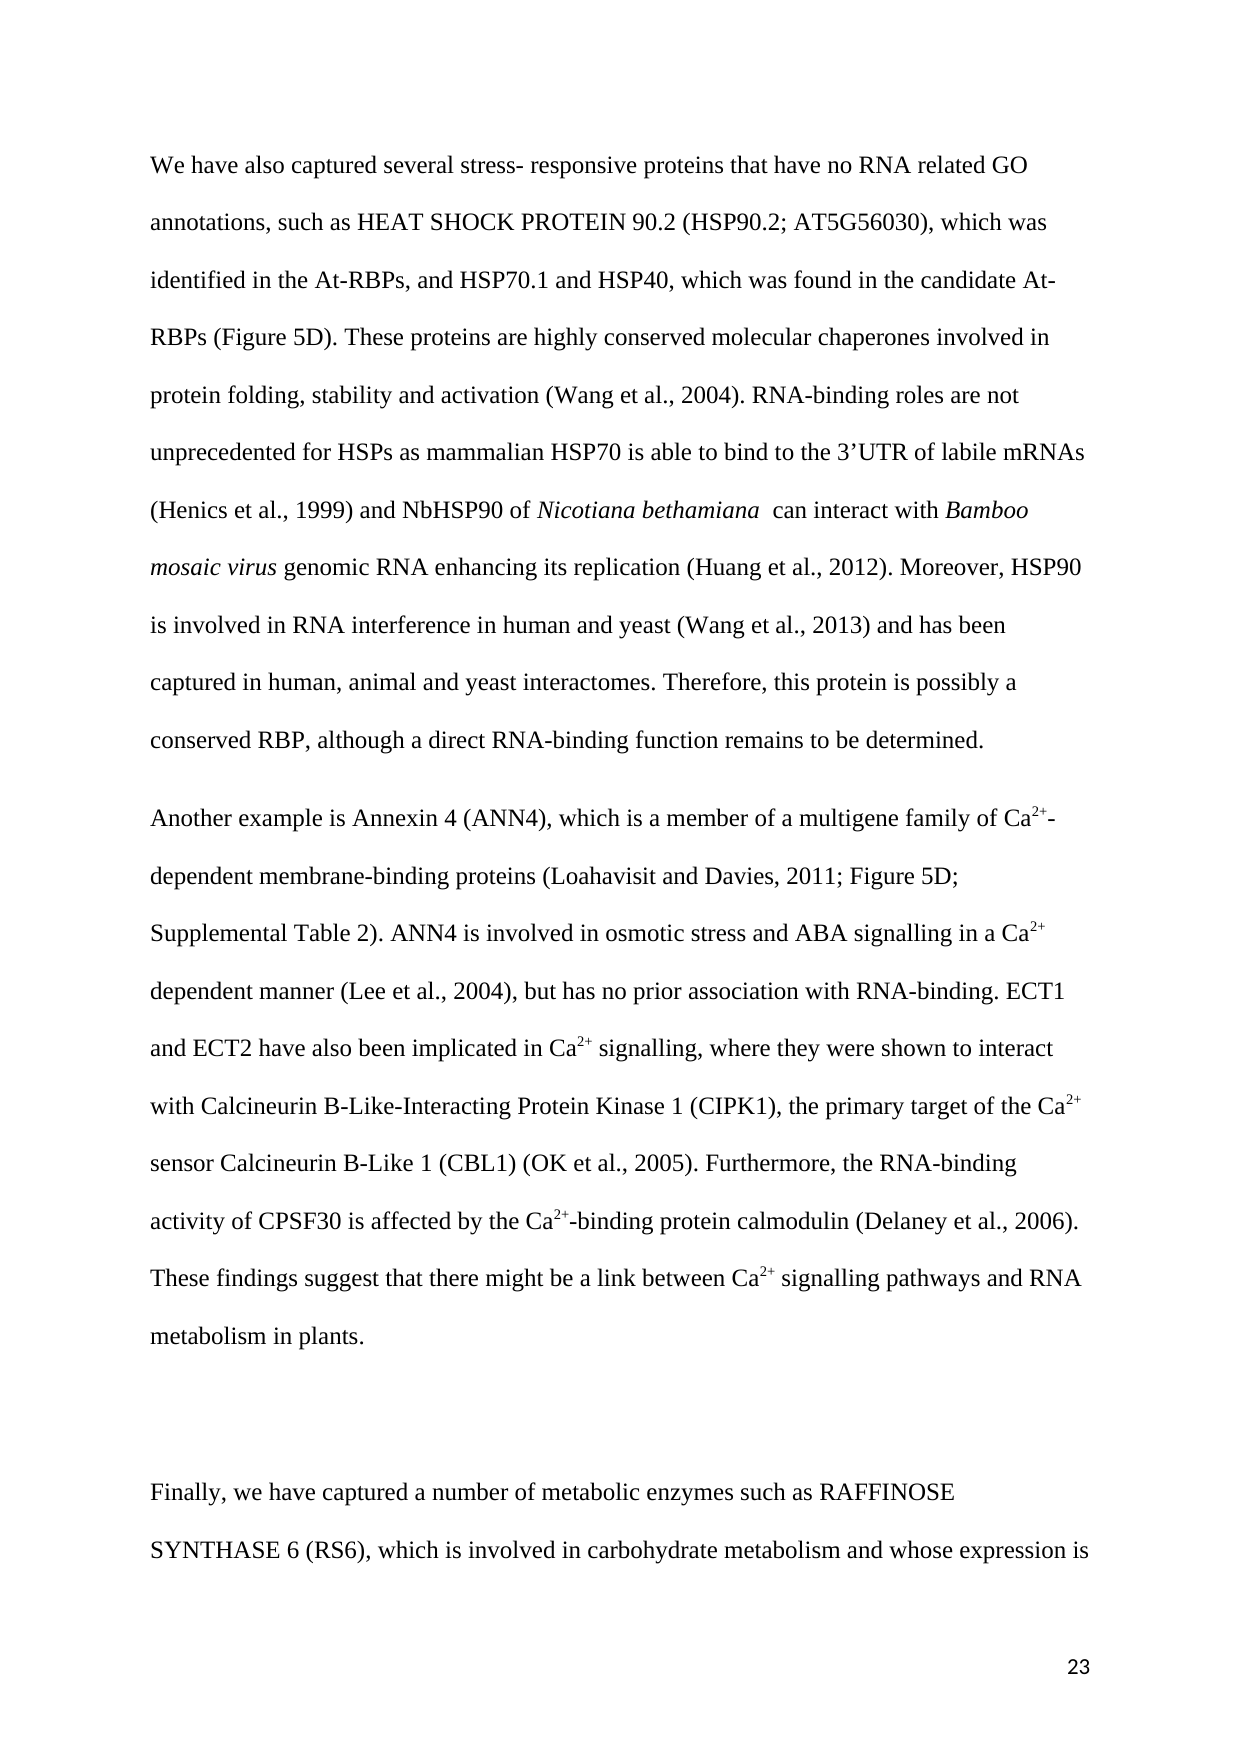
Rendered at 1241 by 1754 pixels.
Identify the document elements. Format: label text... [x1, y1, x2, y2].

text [150, 1477, 1090, 1564]
text Another example is Annexin 4 (ANN4), which is a member of a multigene family of Ca2+-dependent membrane-binding proteins (Loahavisit and Davies, 2011; Figure 5D; Supplemental Table 2). ANN4 is involved in osmotic stress and ABA signalling in a Ca2+ dependent manner (Lee et al., 2004), but has no prior association with RNA-binding. ECT1 and ECT2 have also been implicated in Ca2+ signalling, where they were shown to interact with Calcineurin B-Like-Interacting Protein Kinase 1 (CIPK1), the primary target of the Ca2+ sensor Calcineurin B-Like 1 (CBL1) (OK et al., 2005). Furthermore, the RNA-binding activity of CPSF30 is affected by the Ca2+-binding protein calmodulin (Delaney et al., 2006). These findings suggest that there might be a link between Ca2+ signalling pathways and RNA metabolism in plants. [150, 803, 1090, 1349]
text We have also captured several stress- responsive proteins that have no RNA related GO annotations, such as HEAT SHOCK PROTEIN 90.2 (HSP90.2; AT5G56030), which was identified in the At-RBPs, and HSP70.1 and HSP40, which was found in the candidate At-RBPs (Figure 5D). These proteins are highly conserved molecular chaperones involved in protein folding, stability and activation (Wang et al., 2004). RNA-binding roles are not unprecedented for HSPs as mammalian HSP70 is able to bind to the 3’UTR of labile mRNAs (Henics et al., 1999) and NbHSP90 of Nicotiana bethamiana can interact with Bamboo mosaic virus genomic RNA enhancing its replication (Huang et al., 2012). Moreover, HSP90 is involved in RNA interference in human and yeast (Wang et al., 2013) and has been captured in human, animal and yeast interactomes. Therefore, this protein is possibly a conserved RBP, although a direct RNA-binding function remains to be determined. [150, 150, 1090, 754]
